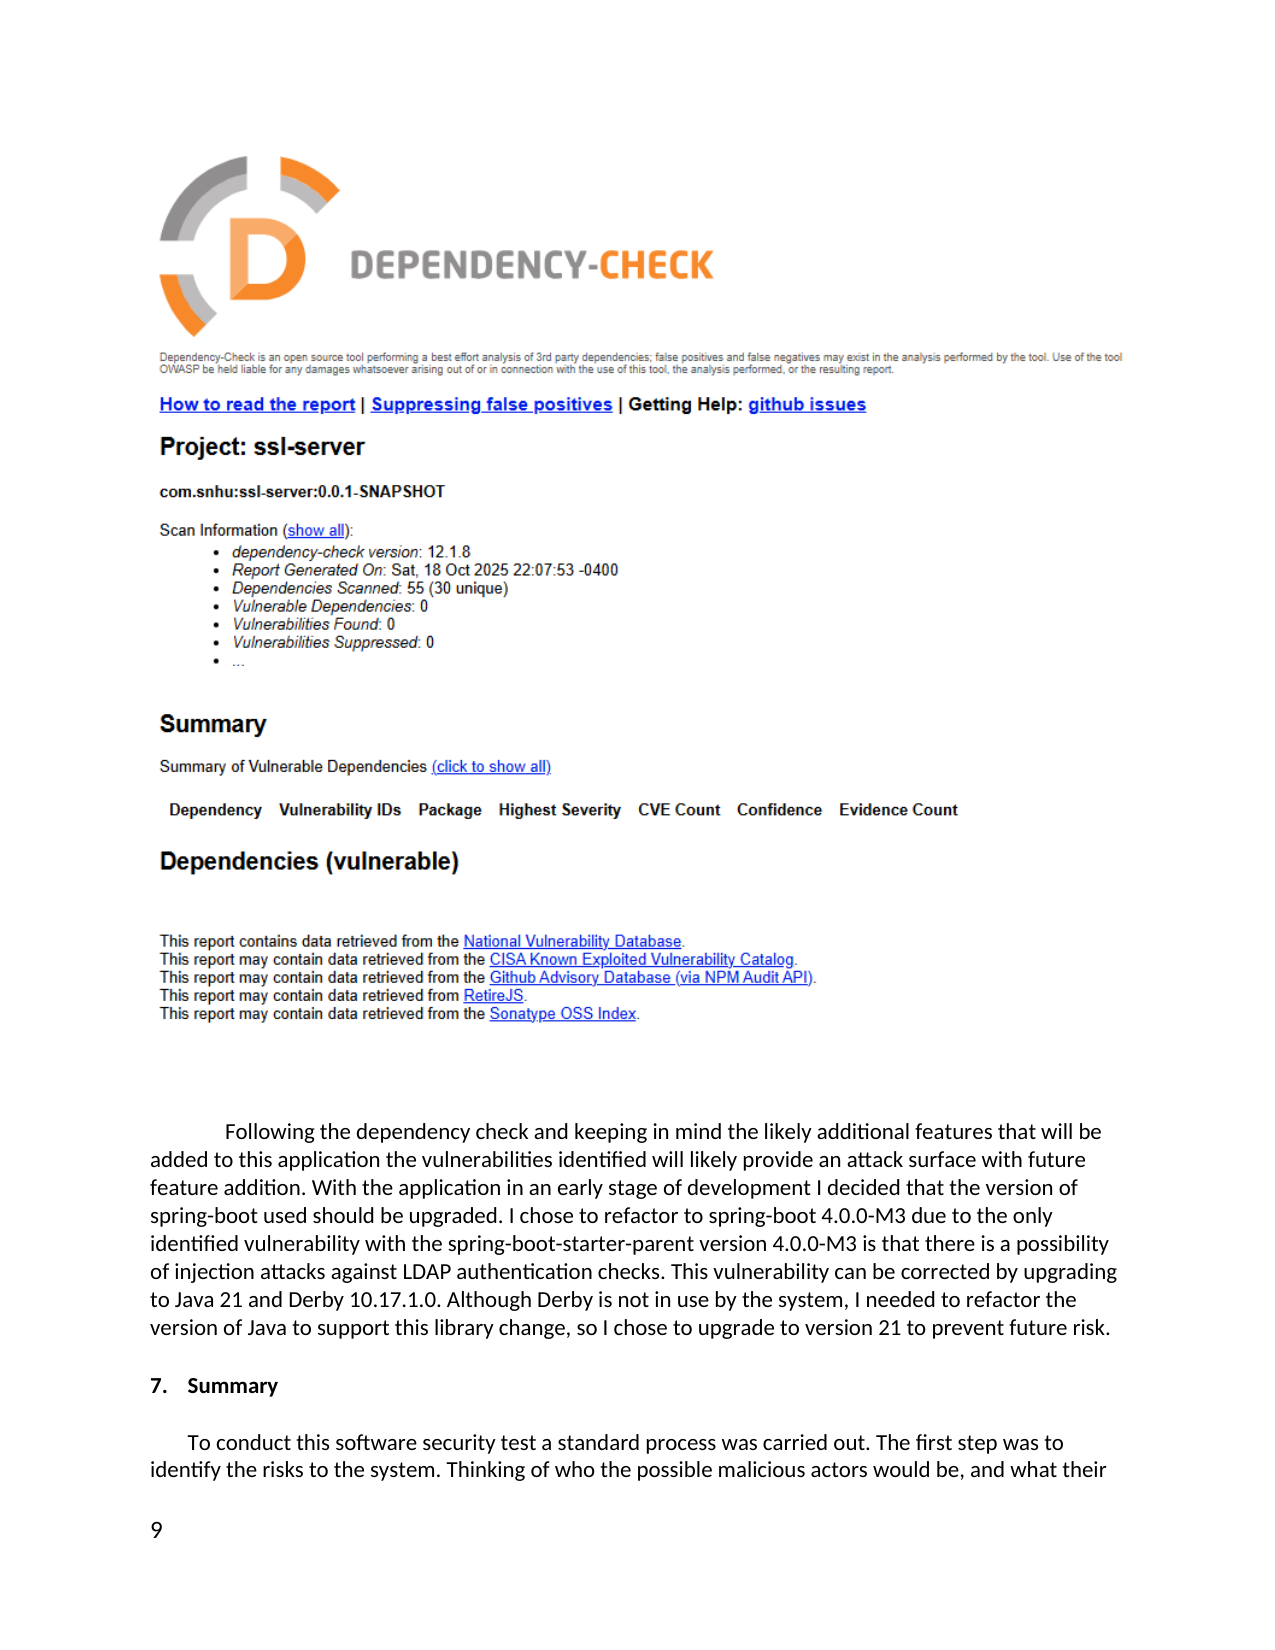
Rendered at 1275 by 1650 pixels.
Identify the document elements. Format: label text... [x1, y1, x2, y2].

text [150, 1428, 1125, 1484]
subtitle Summary [150, 1372, 1125, 1399]
text Following the dependency check and keeping in mind the likely additional features that will be added to this application the vulnerabilities identified will likely provide an attack surface with future feature addition. With the application in an early stage of development I decided that the version of spring-boot used should be upgraded. I chose to refactor to spring-boot 4.0.0-M3 due to the only identified vulnerability with the spring-boot-starter-parent version 4.0.0-M3 is that there is a possibility of injection attacks against LDAP authentication checks. This vulnerability can be corrected by upgrading to Java 21 and Derby 10.17.1.0. Although Derby is not in use by the system, I needed to refactor the version of Java to support this library change, so I chose to upgrade to version 21 to prevent future risk. [150, 1089, 1125, 1372]
